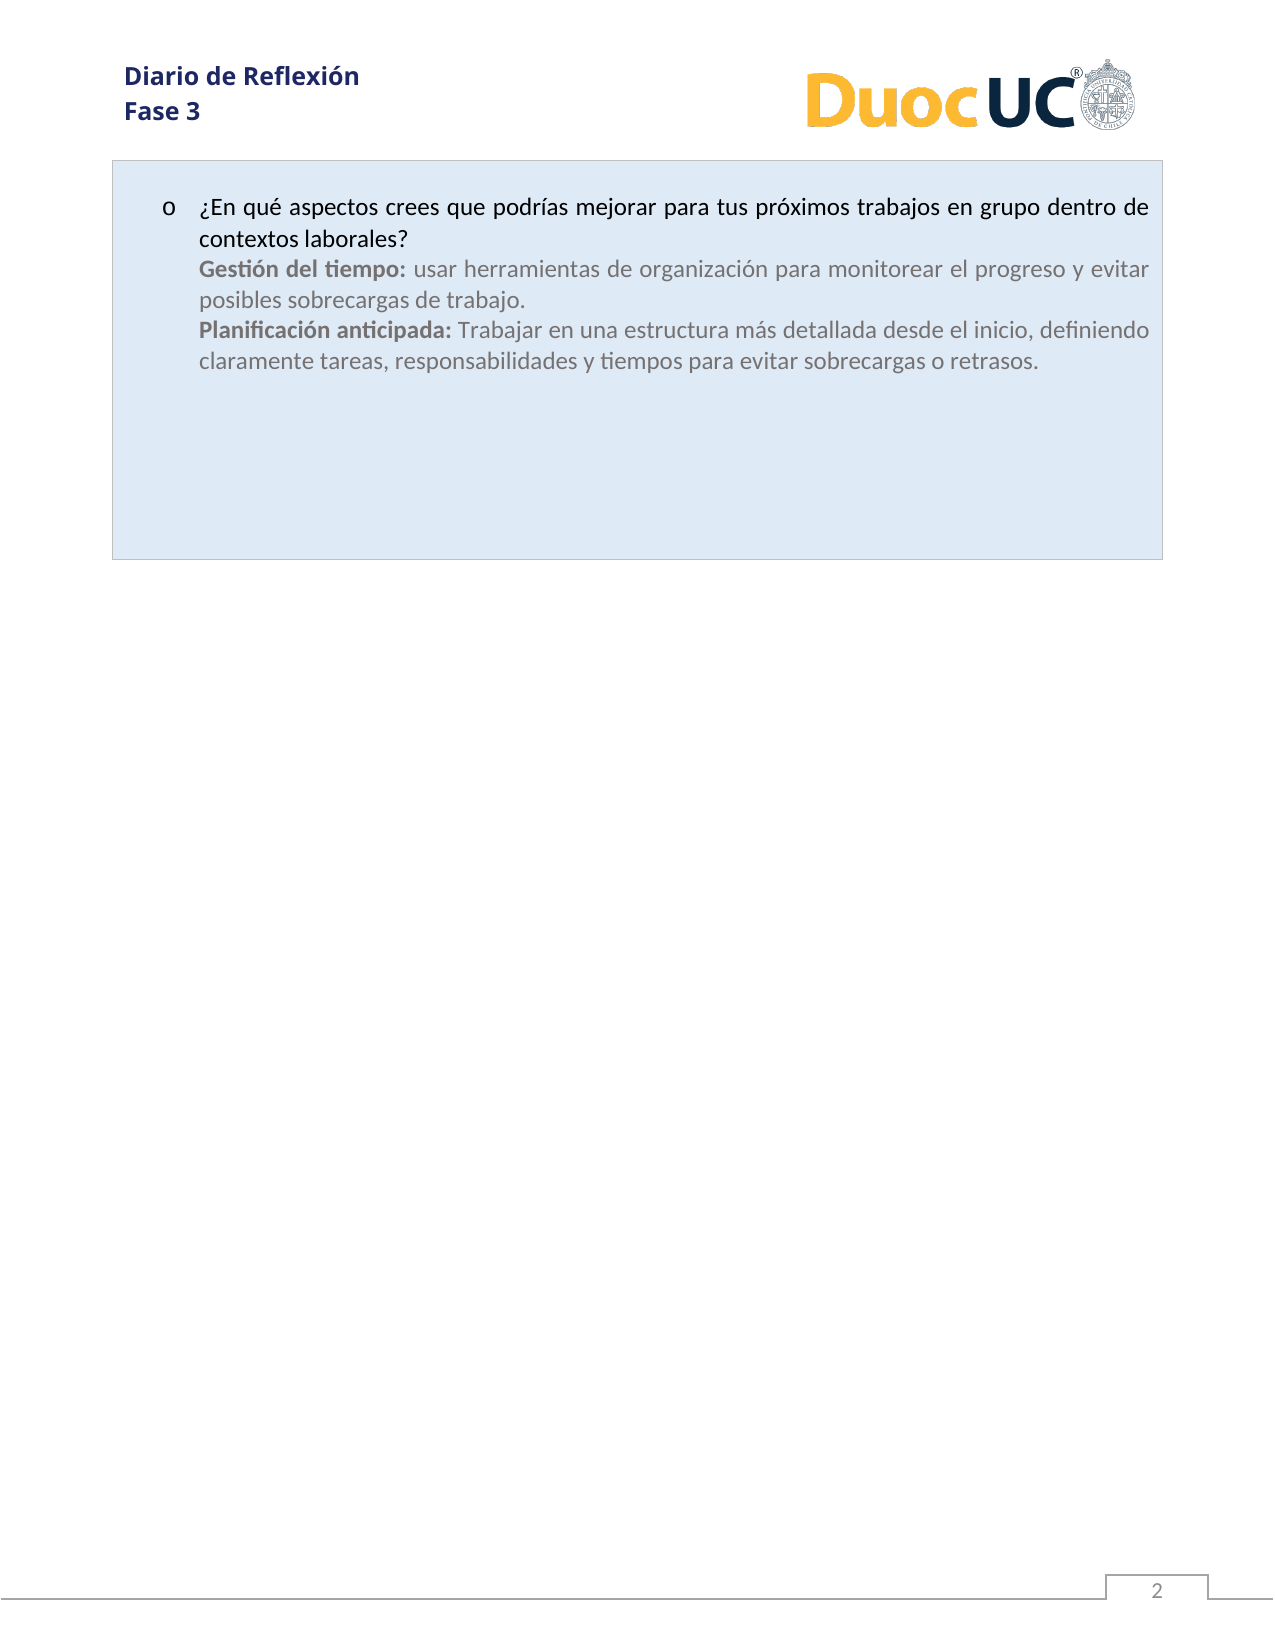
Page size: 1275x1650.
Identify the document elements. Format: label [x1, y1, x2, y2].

table_cell [113, 161, 1162, 559]
picture [807, 59, 1135, 130]
